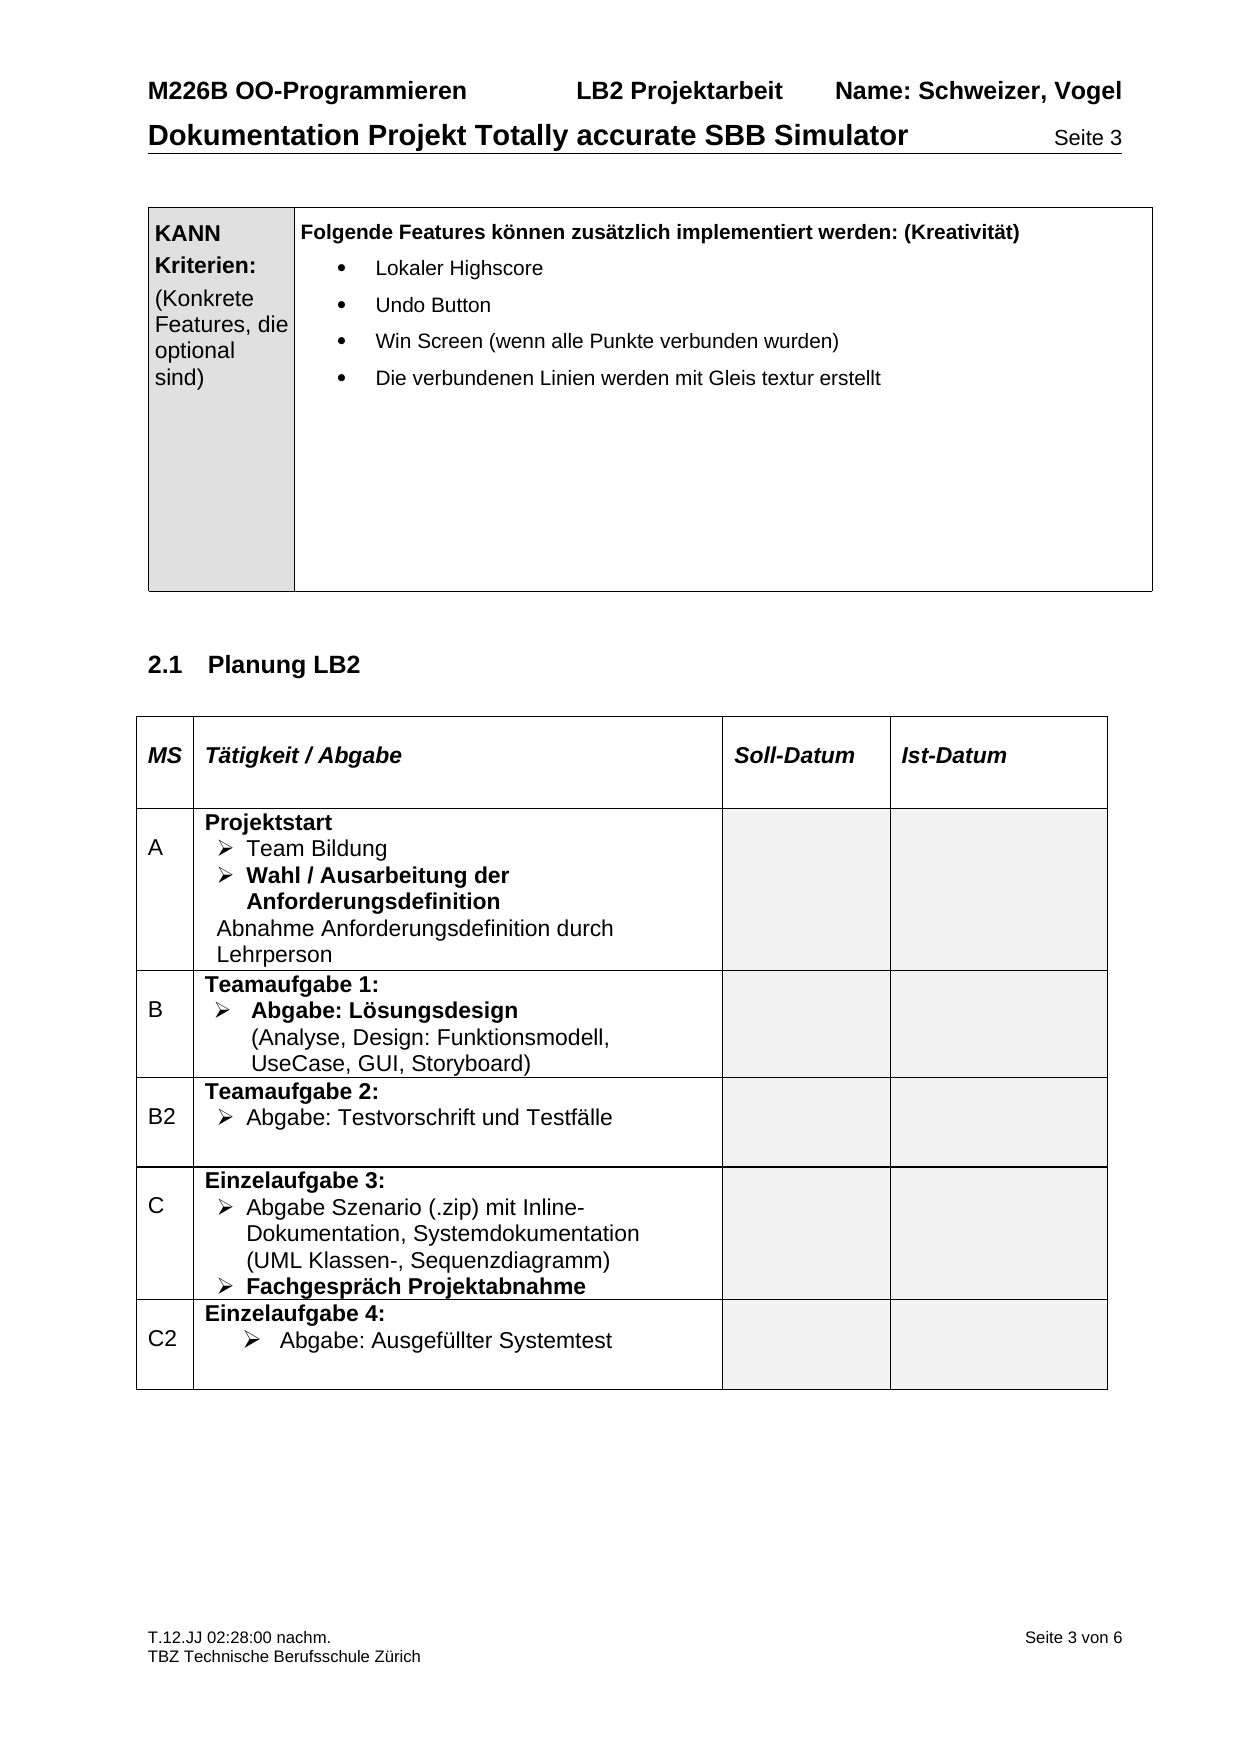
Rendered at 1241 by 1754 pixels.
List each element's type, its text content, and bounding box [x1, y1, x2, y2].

table_cell B [137, 971, 193, 1077]
table_cell C [137, 1168, 193, 1299]
table_header Soll-Datum [723, 717, 890, 808]
table_cell C2 [137, 1300, 193, 1389]
subtitle Planung LB2 [148, 650, 1122, 678]
table_cell [891, 1168, 1107, 1299]
table_cell Teamaufgabe 2: Abgabe: Testvorschrift und Testfälle [194, 1078, 722, 1166]
table_cell A [137, 809, 193, 970]
table_cell [891, 809, 1107, 970]
table_header Folgende Features können zusätzlich implementiert werden: (Kreativität) Lokaler Highscore Undo Button Win Screen (wenn alle Punkte verbunden wurden) Die verbundenen Linien werden mit Gleis textur erstellt [295, 208, 1152, 591]
table_cell [723, 1300, 890, 1389]
table_cell [723, 1168, 890, 1299]
table_cell [723, 809, 890, 970]
table_header KANN Kriterien: (Konkrete Features, die optional sind) [149, 208, 294, 591]
table_cell Einzelaufgabe 3: Abgabe Szenario (.zip) mit Inline-Dokumentation, Systemdokumentation (UML Klassen-, Sequenzdiagramm) Fachgespräch Projektabnahme [194, 1168, 722, 1299]
table_cell Einzelaufgabe 4: Abgabe: Ausgefüllter Systemtest [194, 1300, 722, 1389]
table_header Ist-Datum [891, 717, 1107, 808]
table_header Tätigkeit / Abgabe [194, 717, 722, 808]
table_cell [891, 971, 1107, 1077]
table_cell [723, 971, 890, 1077]
table_cell Projektstart Team Bildung Wahl / Ausarbeitung der Anforderungsdefinition Abnahme Anforderungsdefinition durch Lehrperson [194, 809, 722, 970]
table_cell B2 [137, 1078, 193, 1166]
table_cell [891, 1078, 1107, 1166]
table_header MS [137, 717, 193, 808]
table_cell [723, 1078, 890, 1166]
table_cell [891, 1300, 1107, 1389]
table_cell Teamaufgabe 1: Abgabe: Lösungsdesign (Analyse, Design: Funktionsmodell, UseCase, GUI, Storyboard) [194, 971, 722, 1077]
